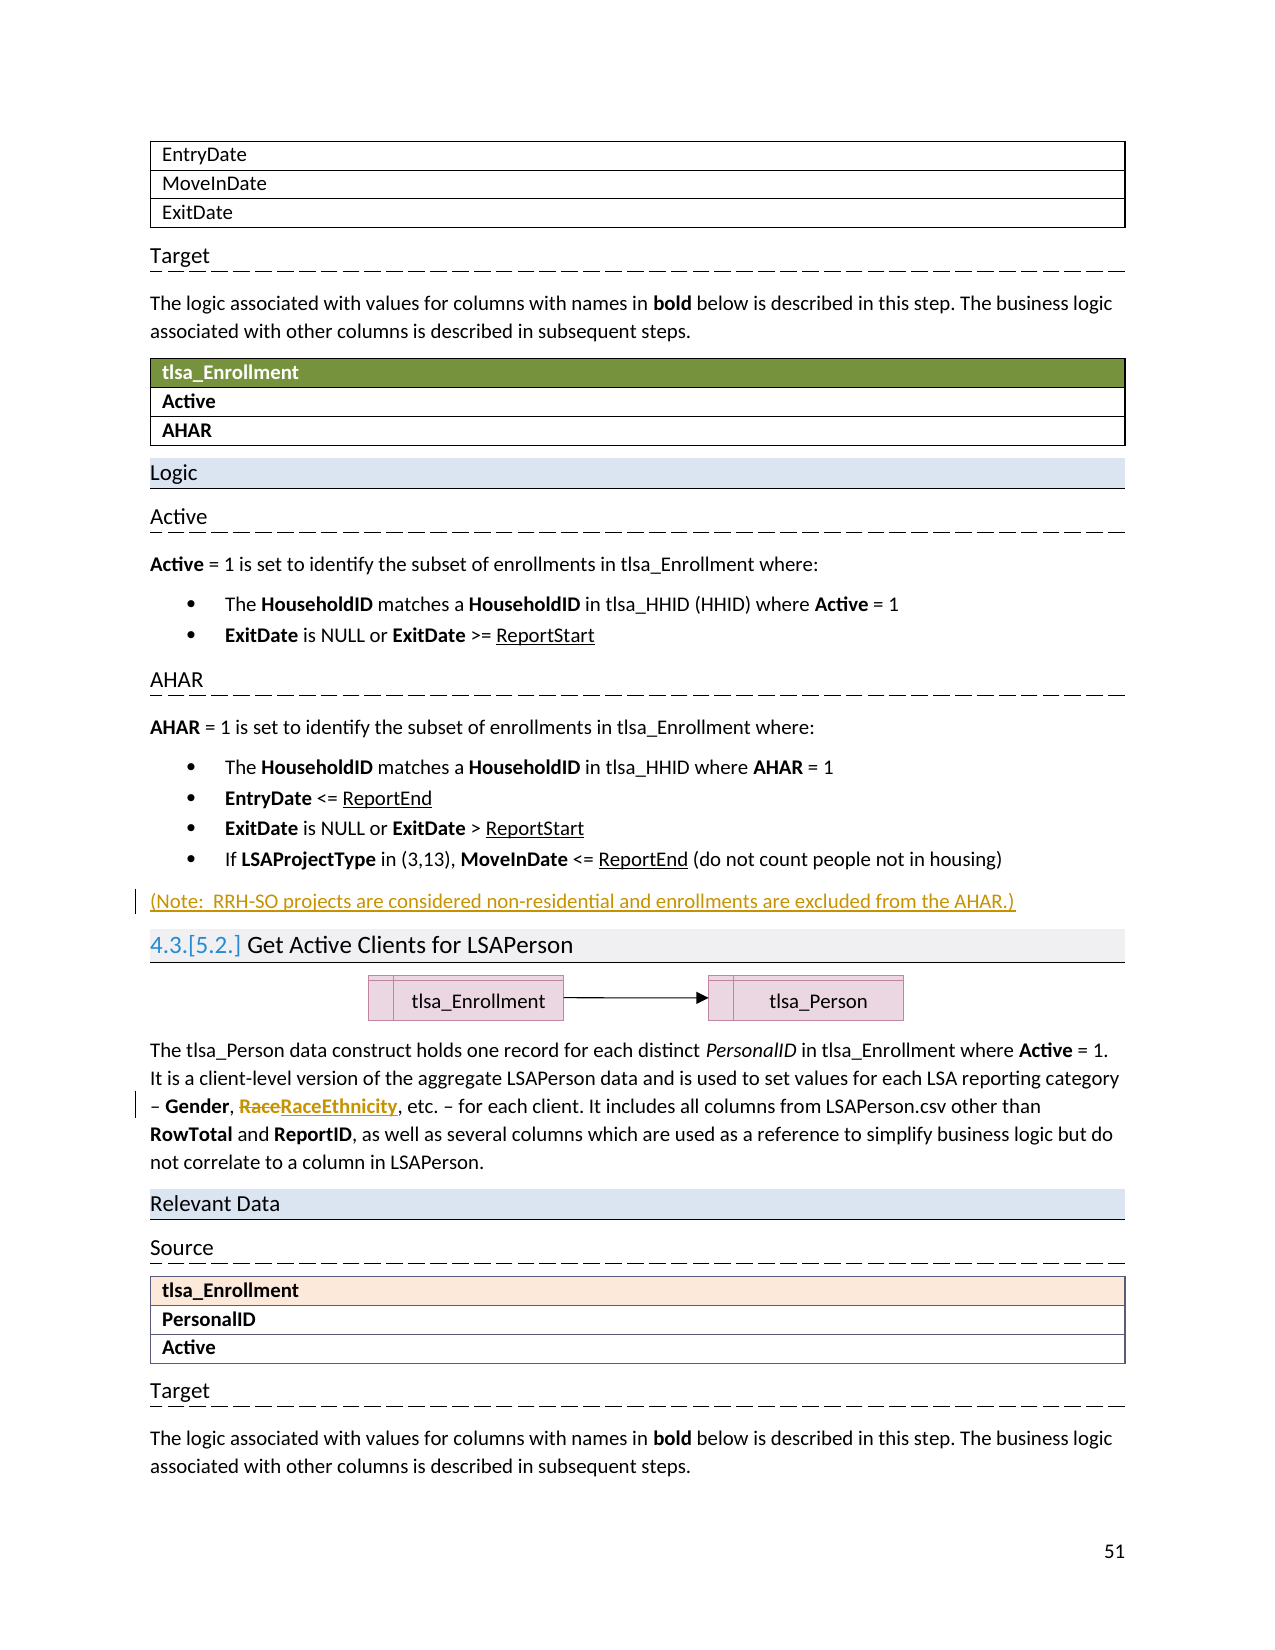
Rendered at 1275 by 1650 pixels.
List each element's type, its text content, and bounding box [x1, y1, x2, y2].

text AHAR = 1 is set to identify the subset of enrollments in tlsa_Enrollment where: [150, 714, 1125, 739]
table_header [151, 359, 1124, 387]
text The tlsa_Person data construct holds one record for each distinct PersonalID in tlsa_Enrollment where Active = 1. It is a client-level version of the aggregate LSAPerson data and is used to set values for each LSA reporting category – Gender, , etc. – for each client. It includes all columns from LSAPerson.csv other than RowTotal and ReportID, as well as several columns which are used as a reference to simplify business logic but do not correlate to a column in LSAPerson. [150, 1037, 1125, 1174]
list ExitDate is NULL or ExitDate > ReportStart [187, 815, 1125, 841]
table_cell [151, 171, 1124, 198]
subtitle Get Active Clients for LSAPerson [150, 929, 1125, 962]
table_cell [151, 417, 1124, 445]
subtitle Target [150, 241, 1125, 272]
list If LSAProjectType in (3,13), MoveInDate <= ReportEnd (do not count people not in housing) [187, 846, 1125, 871]
list The HouseholdID matches a HouseholdID in tlsa_HHID (HHID) where Active = 1 [187, 592, 1125, 617]
subtitle Source [150, 1233, 1125, 1264]
list ExitDate is NULL or ExitDate >= ReportStart [187, 622, 1125, 647]
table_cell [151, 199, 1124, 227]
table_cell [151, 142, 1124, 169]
list EntryDate <= ReportEnd [187, 785, 1125, 810]
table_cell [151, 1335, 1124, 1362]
text Active = 1 is set to identify the subset of enrollments in tlsa_Enrollment where: [150, 551, 1125, 577]
list The HouseholdID matches a HouseholdID in tlsa_HHID where AHAR = 1 [187, 754, 1125, 780]
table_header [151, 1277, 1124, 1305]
subtitle Target [150, 1376, 1125, 1407]
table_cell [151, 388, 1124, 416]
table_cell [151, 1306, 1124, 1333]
subtitle Relevant Data [150, 1189, 1125, 1219]
subtitle Active [150, 502, 1125, 533]
subtitle Logic [150, 458, 1125, 488]
subtitle AHAR [150, 665, 1125, 696]
